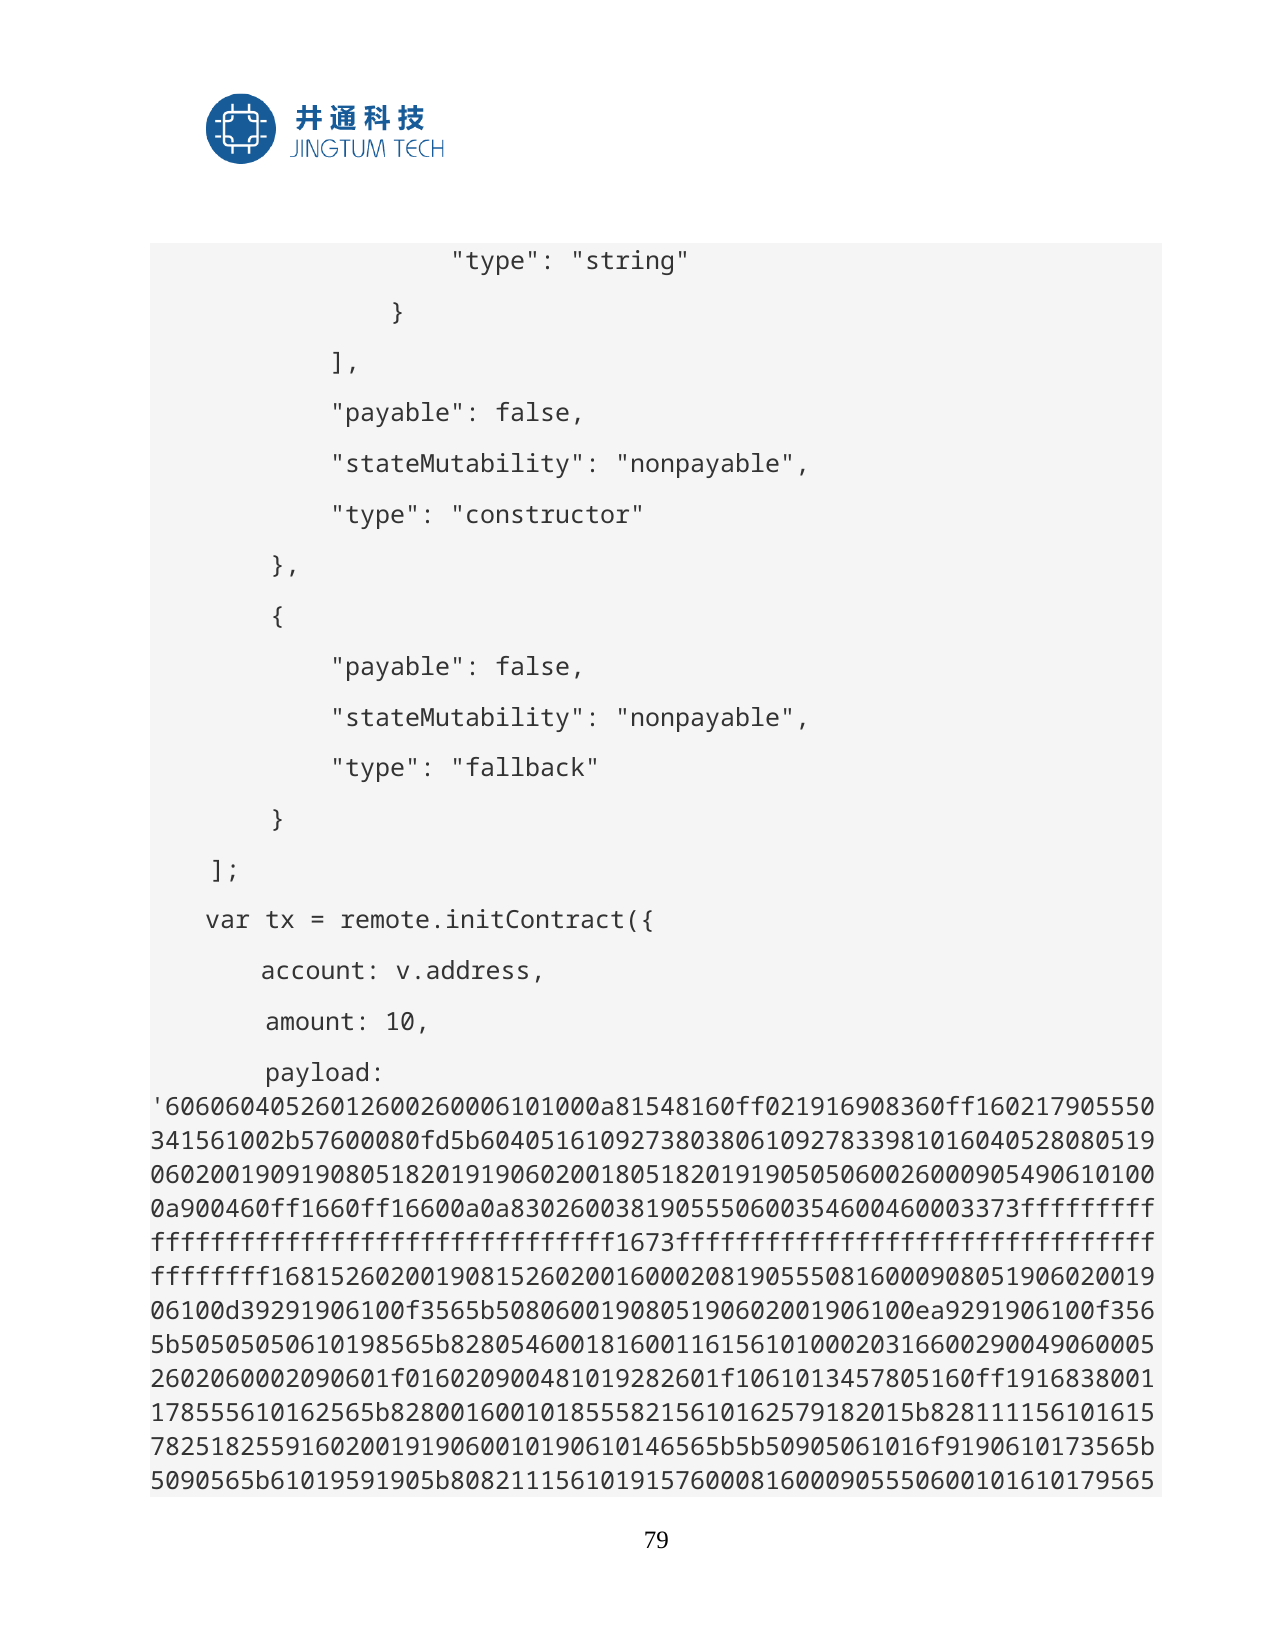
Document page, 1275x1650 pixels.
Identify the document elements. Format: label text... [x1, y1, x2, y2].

text "payable": false, [150, 648, 1162, 682]
text "stateMutability": "nonpayable", [150, 446, 1162, 479]
text { [150, 598, 1162, 632]
text "payable": false, [150, 395, 1162, 429]
text amount: 10, [150, 1003, 1162, 1038]
text } [150, 293, 1162, 327]
text "stateMutability": "nonpayable", [150, 699, 1162, 733]
text "type": "constructor" [150, 496, 1162, 530]
text ]; [150, 851, 1162, 885]
text } [150, 801, 1162, 835]
text "type": "fallback" [150, 750, 1162, 784]
text ], [150, 344, 1162, 378]
text "type": "string" [150, 243, 1162, 277]
text var tx = remote.initContract({ [150, 902, 1162, 936]
text }, [150, 547, 1162, 581]
picture [180, 71, 463, 186]
text account: v.address, [150, 953, 1162, 987]
